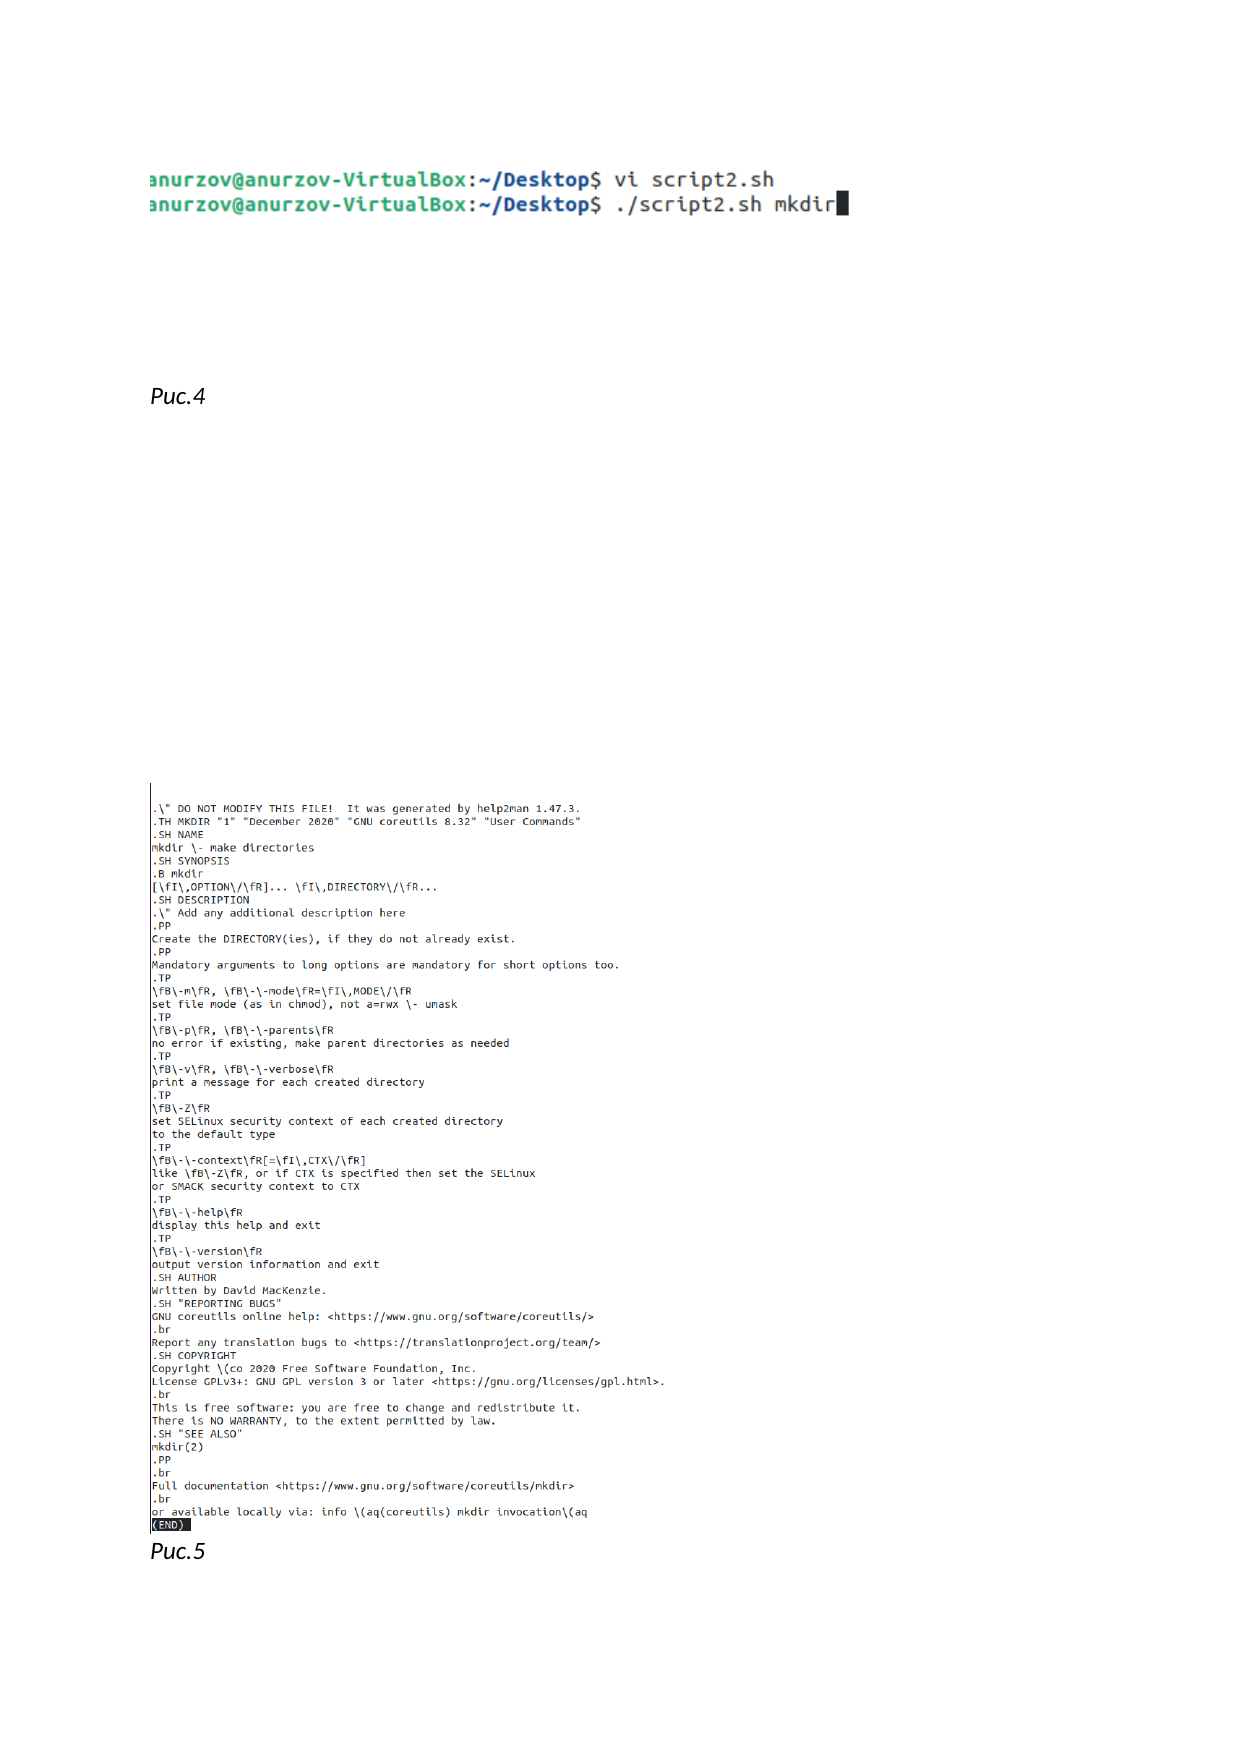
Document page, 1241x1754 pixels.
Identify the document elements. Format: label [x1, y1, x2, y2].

picture [150, 162, 901, 379]
picture [150, 783, 729, 1534]
